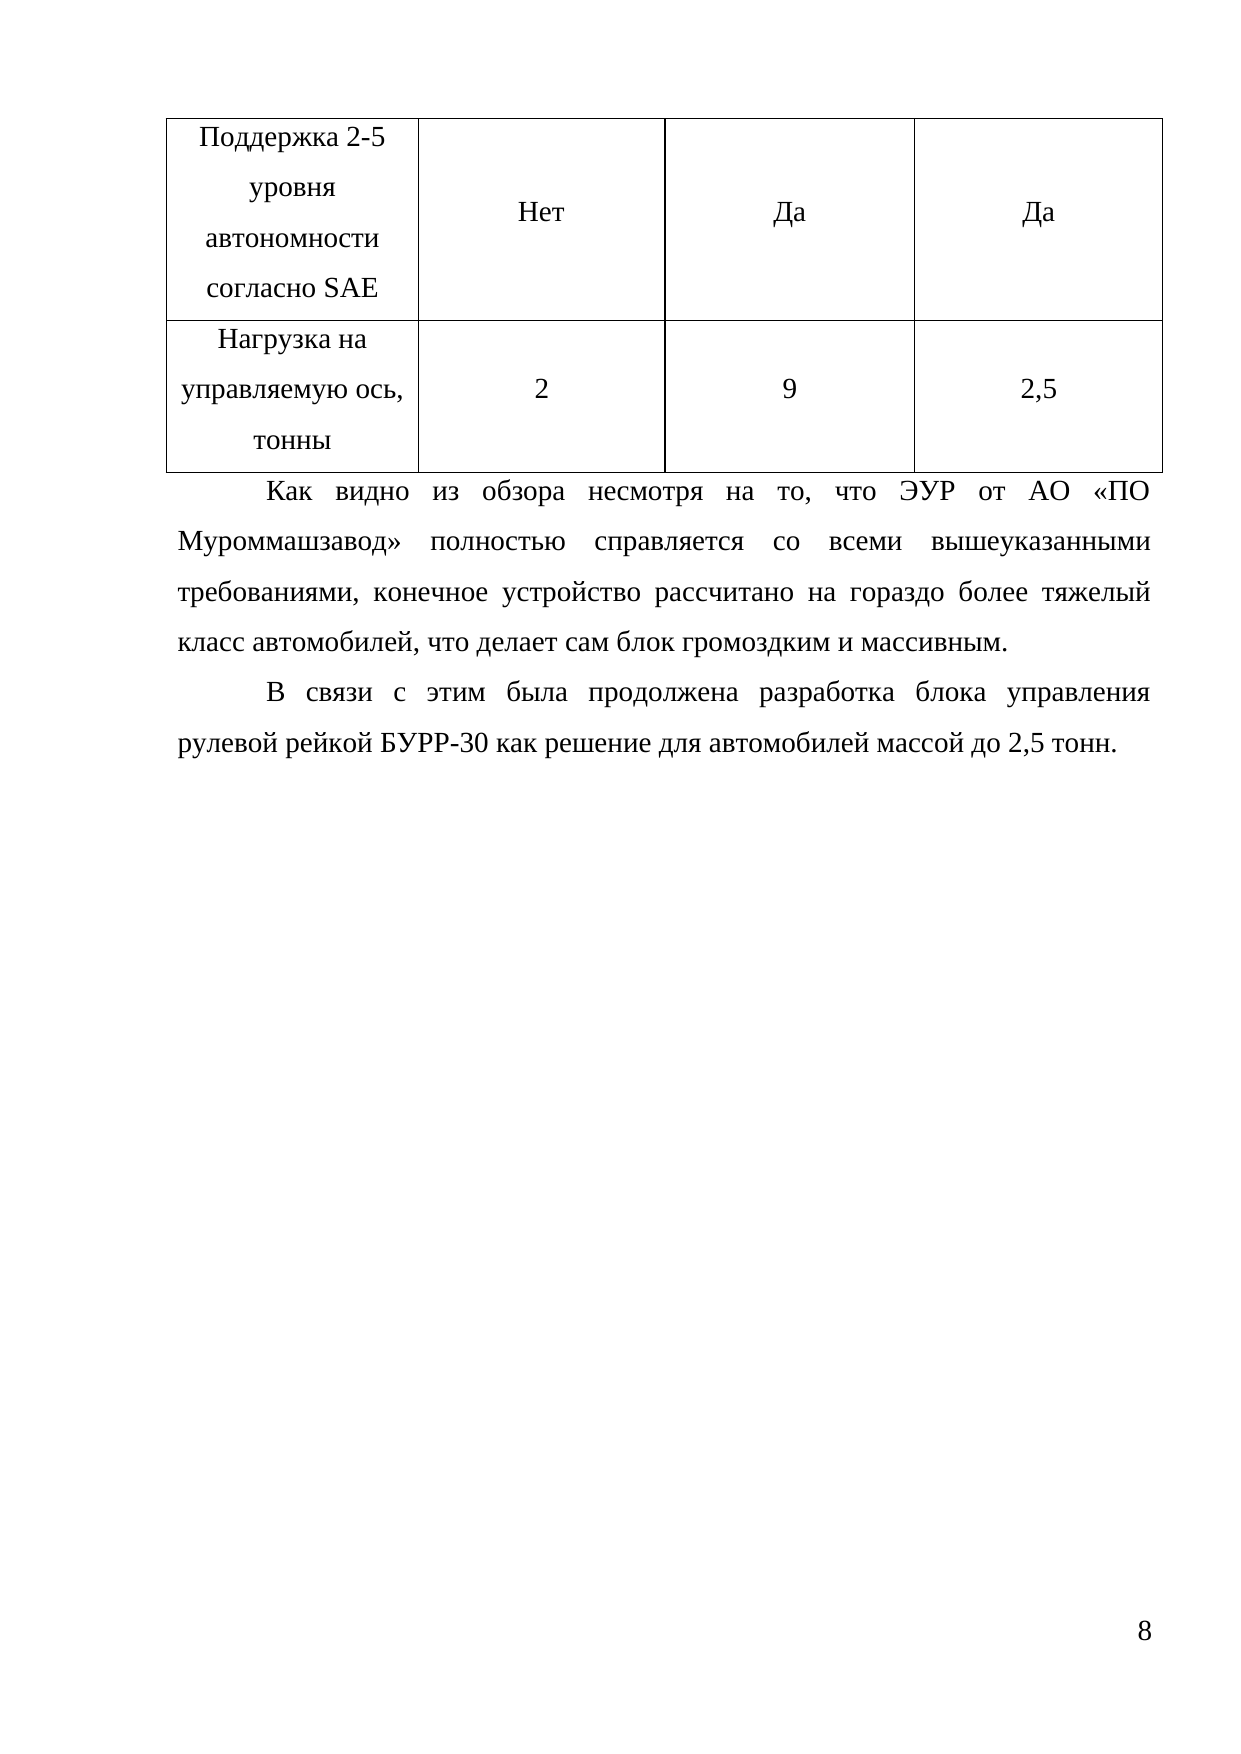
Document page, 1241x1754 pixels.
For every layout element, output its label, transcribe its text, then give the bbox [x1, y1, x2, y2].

table_cell Нагрузка на управляемую ось, тонны [167, 321, 418, 472]
table_cell Нет [419, 119, 664, 320]
text В связи с этим была продолжена разработка блока управления рулевой рейкой БУРР-30 как решение для автомобилей массой до 2,5 тонн. [177, 674, 1152, 758]
table_cell 2 [419, 321, 664, 472]
table_cell Поддержка 2-5 уровня автономности согласно SAE [167, 119, 418, 320]
text Как видно из обзора несмотря на то, что ЭУР от АО «ПО Муроммашзавод» полностью справляется со всеми вышеуказанными требованиями, конечное устройство рассчитано на гораздо более тяжелый класс автомобилей, что делает сам блок громоздким и массивным. [177, 473, 1152, 658]
table_cell 2,5 [915, 321, 1162, 472]
table_cell Да [915, 119, 1162, 320]
table_cell Да [666, 119, 914, 320]
table_cell 9 [666, 321, 914, 472]
